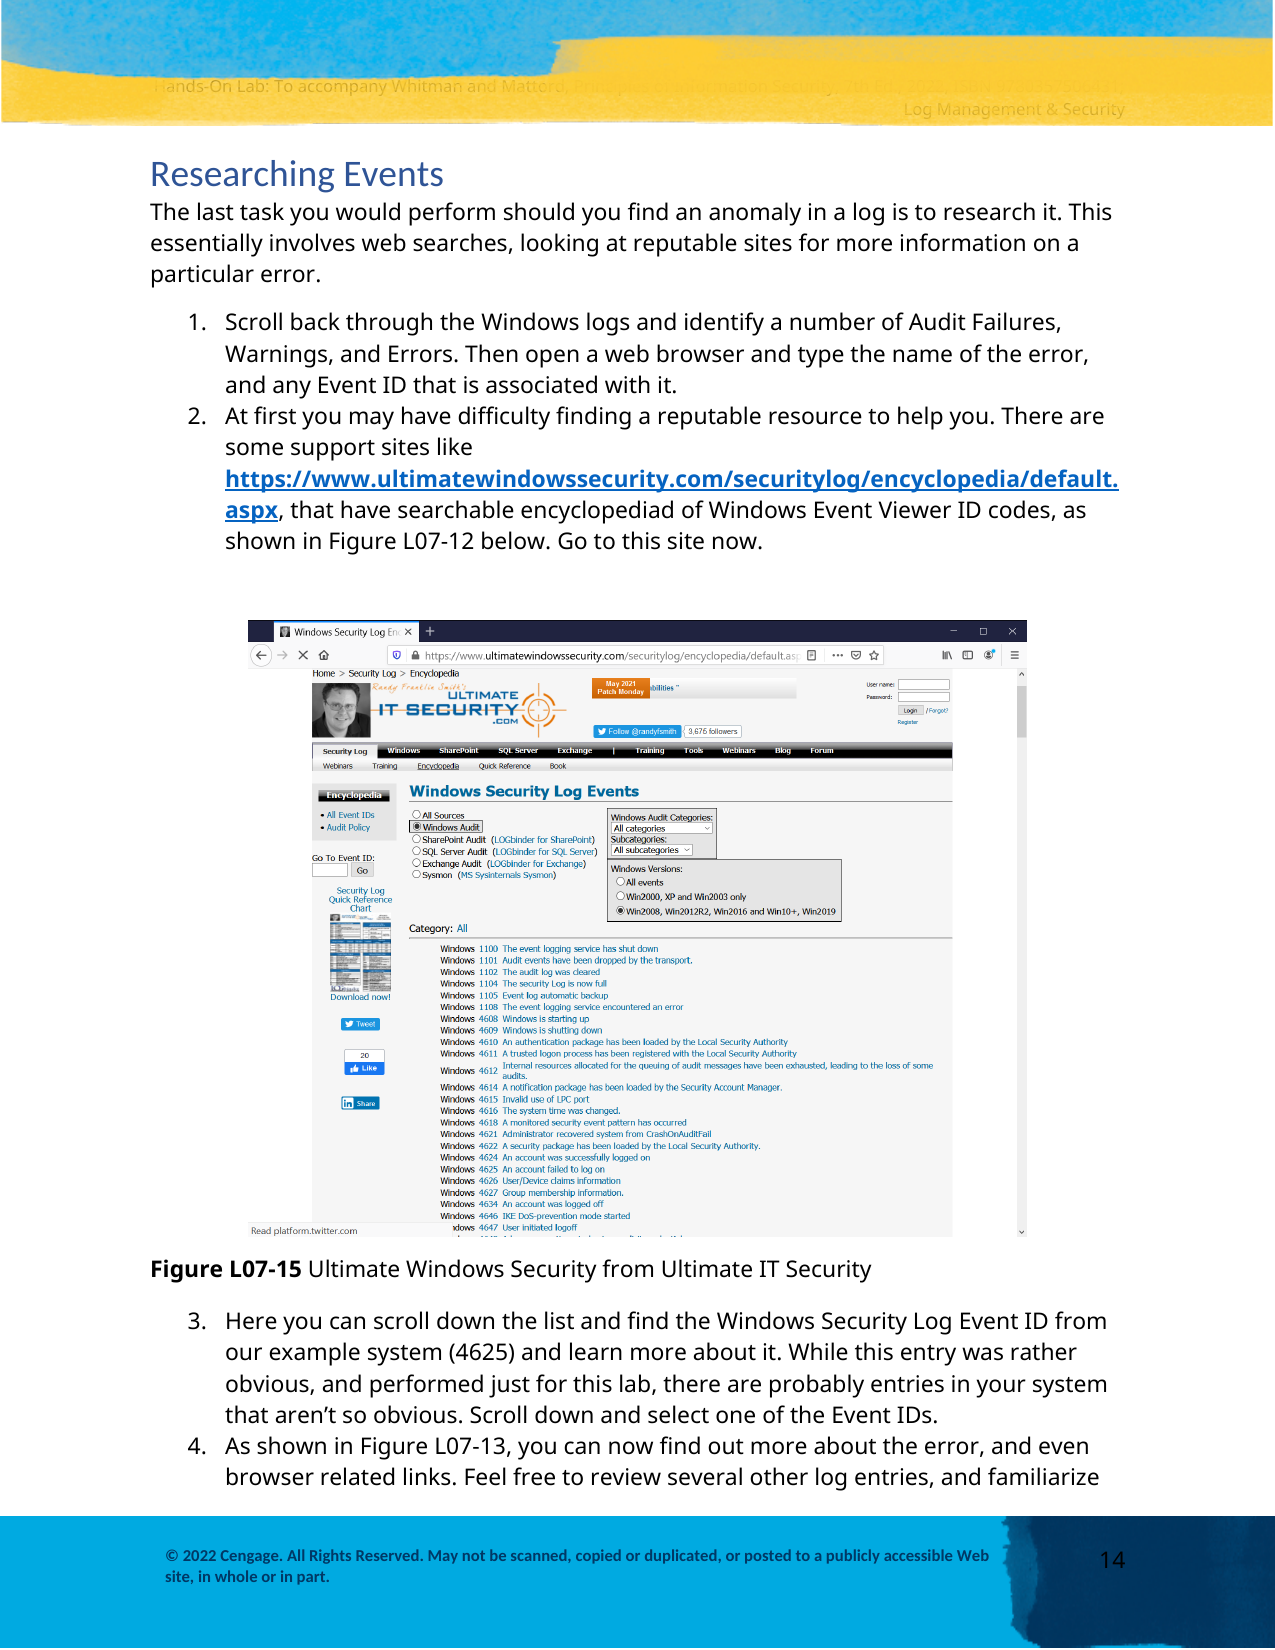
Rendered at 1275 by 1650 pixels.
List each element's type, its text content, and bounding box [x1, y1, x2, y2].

picture [1009, 1516, 1275, 1648]
subtitle Researching Events [150, 150, 1125, 196]
list Here you can scroll down the list and find the Windows Security Log Event ID from our example system (4625) and learn more about it. While this entry was rather obvious, and performed just for this lab, there are probably entries in your system that aren’t so obvious. Scroll down and select one of the Event IDs. [187, 1305, 1125, 1430]
list At first you may have difficulty finding a reputable resource to help you. There are some support sites like https://www.ultimatewindowssecurity.com/securitylog/encyclopedia/default.aspx, that have searchable encyclopediad of Windows Event Viewer ID codes, as shown in Figure L07-12 below. Go to this site now. [187, 400, 1125, 556]
text The last task you would perform should you find an anomaly in a log is to research it. This essentially involves web searches, looking at reputable sites for more information on a particular error. [150, 196, 1125, 289]
picture [248, 620, 1027, 1237]
list Scroll back through the Windows logs and identify a number of Audit Failures, Warnings, and Errors. Then open a web browser and type the name of the error, and any Event ID that is associated with it. [187, 306, 1125, 400]
